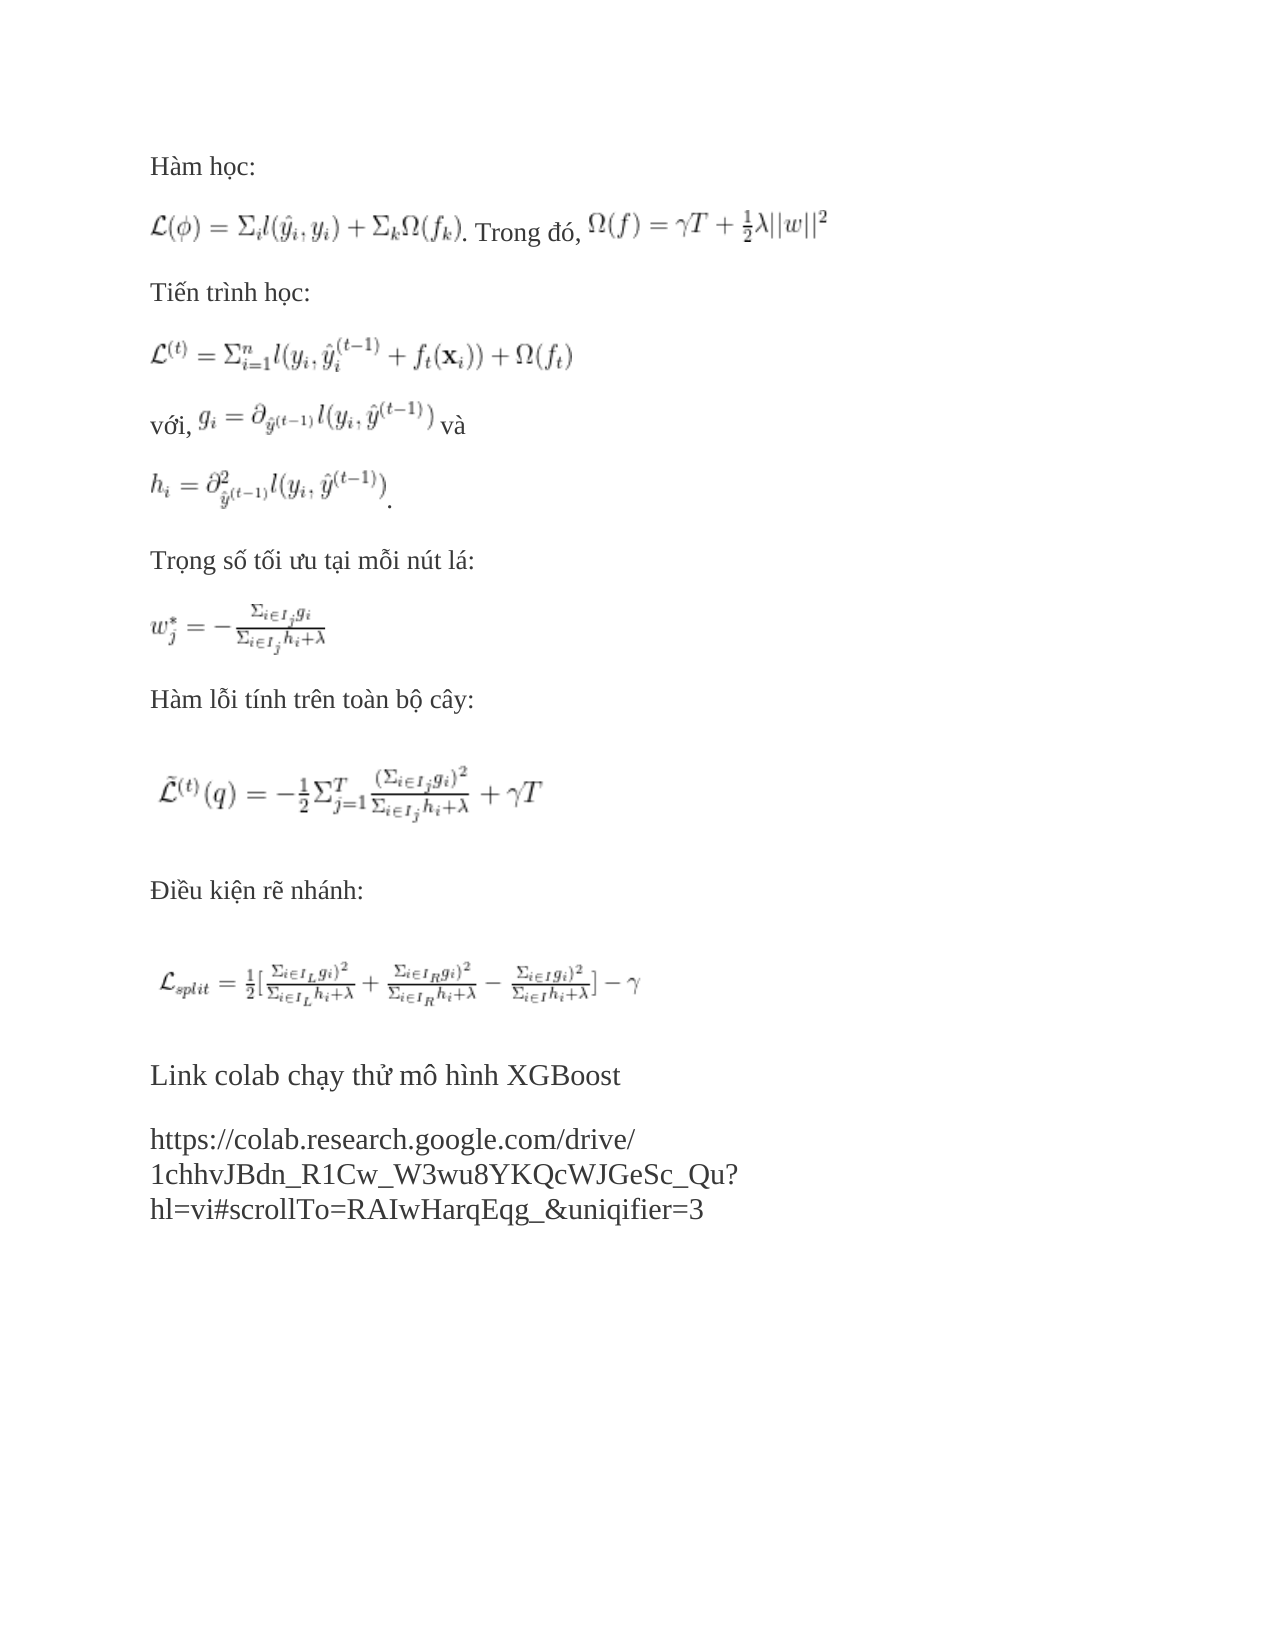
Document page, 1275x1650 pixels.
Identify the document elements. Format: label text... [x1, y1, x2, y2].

text Điều kiện rẽ nhánh: [150, 874, 1125, 906]
text . [150, 470, 1125, 515]
text Trọng số tối ưu tại mỗi nút lá: [150, 544, 1125, 575]
picture [150, 469, 386, 509]
picture [588, 210, 828, 242]
text Hàm lỗi tính trên toàn bộ cây: [150, 683, 1125, 714]
text Hàm học: [150, 150, 1125, 181]
text Tiến trình học: [150, 277, 1125, 308]
picture [198, 400, 434, 435]
picture [150, 215, 461, 242]
text Link colab chạy thử mô hình XGBoost [150, 1058, 1125, 1092]
picture [150, 604, 325, 655]
text với, và [150, 400, 1125, 441]
picture [150, 743, 575, 846]
picture [150, 336, 572, 372]
picture [150, 934, 681, 1029]
text https://colab.research.google.com/drive/1chhvJBdn_R1Cw_W3wu8YKQcWJGeSc_Qu?hl=vi#scrollTo=RAIwHarqEqg_&uniqifier=3 [150, 1121, 1125, 1226]
